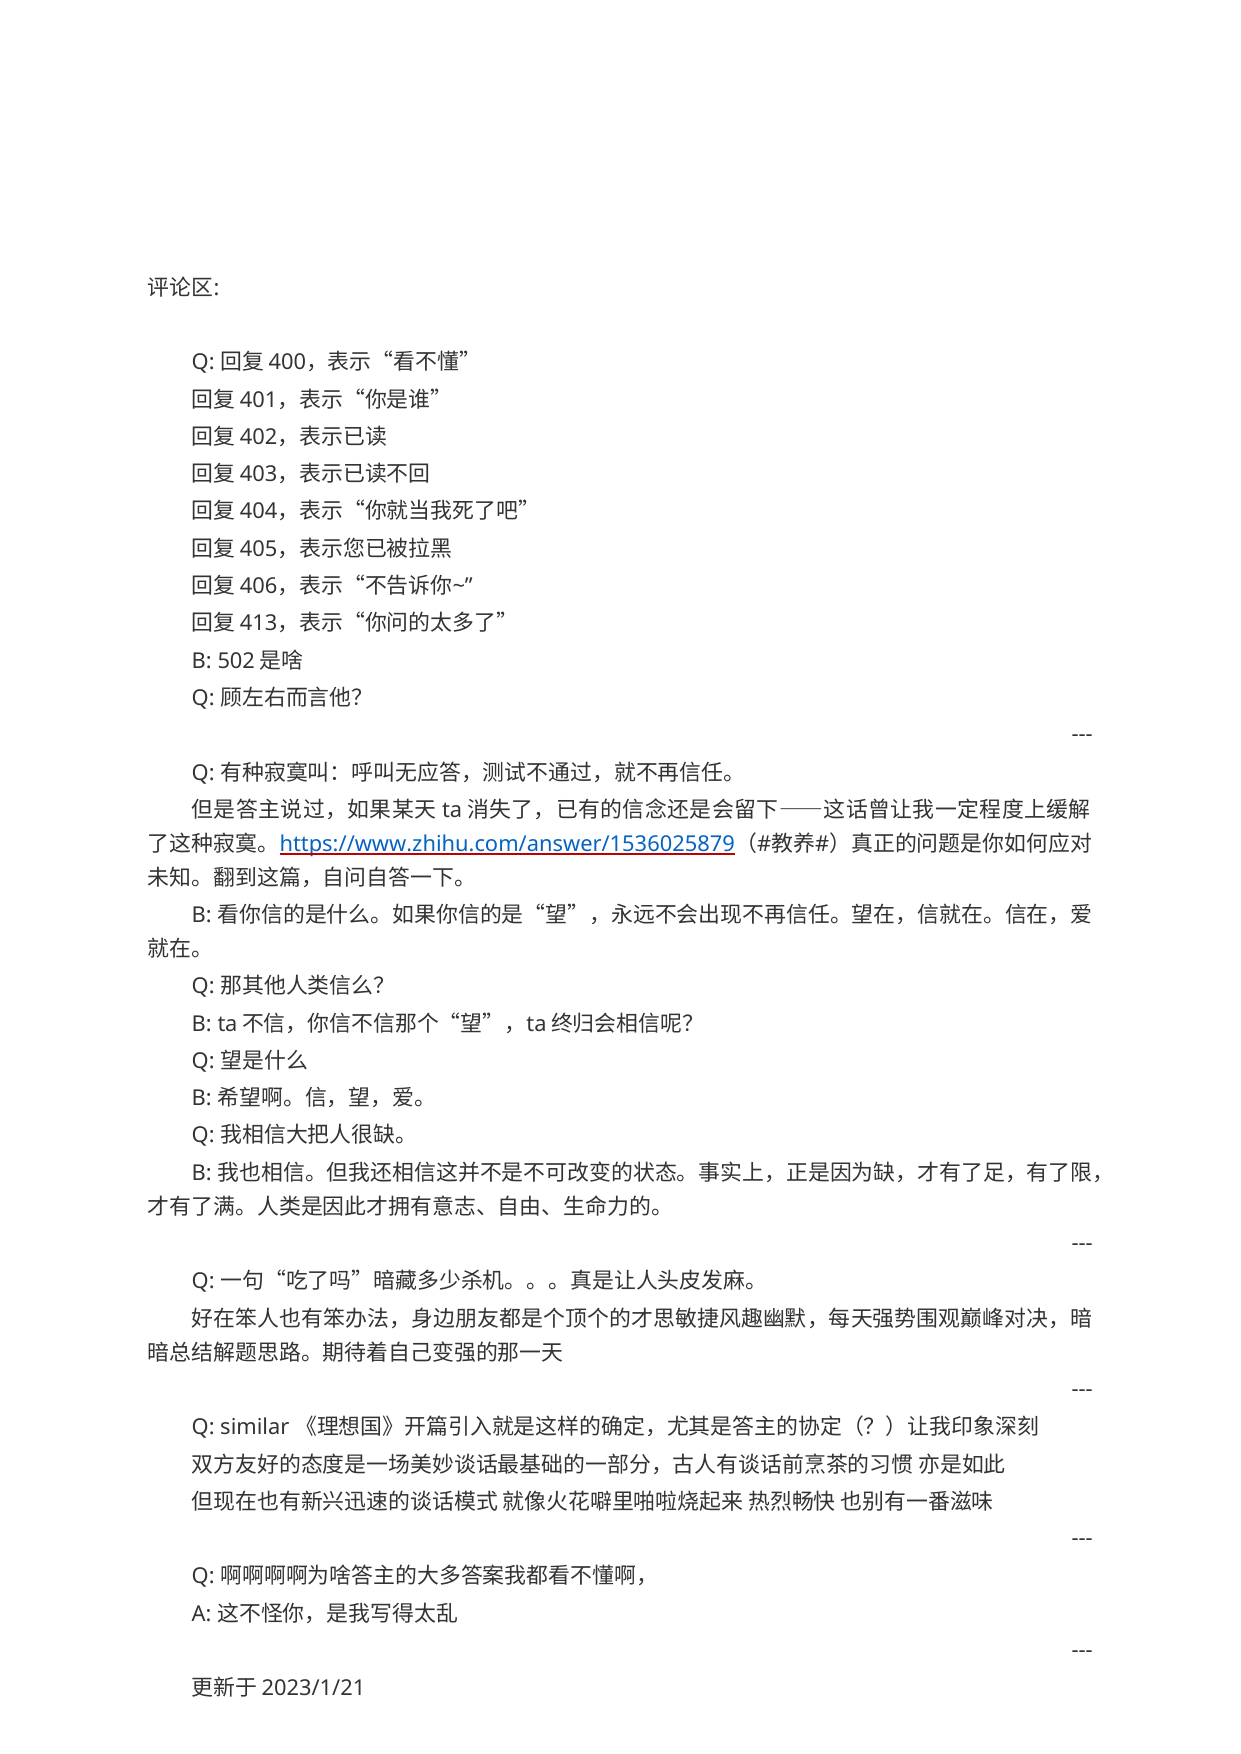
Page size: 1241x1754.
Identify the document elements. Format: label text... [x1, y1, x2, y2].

text 回复401，表示“你是谁” [148, 381, 1092, 414]
text Q: 我相信大把人很缺。 [148, 1116, 1092, 1150]
text 回复402，表示已读 [148, 418, 1092, 452]
text 好在笨人也有笨办法，身边朋友都是个顶个的才思敏捷风趣幽默，每天强势围观巅峰对决，暗暗总结解题思路。期待着自己变强的那一天 [148, 1299, 1092, 1367]
text Q: 啊啊啊啊为啥答主的大多答案我都看不懂啊， [148, 1557, 1092, 1591]
text 回复404，表示“你就当我死了吧” [148, 492, 1092, 526]
text Q: 望是什么 [148, 1042, 1092, 1076]
text A: 这不怪你，是我写得太乱 [148, 1594, 1092, 1628]
text 回复413，表示“你问的太多了” [148, 604, 1092, 638]
text --- [148, 1520, 1092, 1554]
text 更新于2023/1/21 [148, 1669, 1092, 1703]
text Q: 顾左右而言他？ [148, 679, 1092, 713]
text Q: 那其他人类信么？ [148, 967, 1092, 1001]
text Q: 回复400，表示“看不懂” [148, 343, 1092, 377]
text 回复405，表示您已被拉黑 [148, 530, 1092, 564]
text Q: 一句“吃了吗”暗藏多少杀机。。。真是让人头皮发麻。 [148, 1262, 1092, 1296]
text 评论区: [148, 269, 1092, 303]
text 但是答主说过，如果某天ta消失了，已有的信念还是会留下——这话曾让我一定程度上缓解了这种寂寞。https://www.zhihu.com/answer/1536025879（#教养#）真正的问题是你如何应对未知。翻到这篇，自问自答一下。 [148, 791, 1092, 893]
text 回复406，表示“不告诉你~” [148, 567, 1092, 601]
text B: 502是啥 [148, 642, 1092, 676]
text B: 我也相信。但我还相信这并不是不可改变的状态。事实上，正是因为缺，才有了足，有了限，才有了满。人类是因此才拥有意志、自由、生命力的。 [148, 1154, 1092, 1222]
text Q: 有种寂寞叫：呼叫无应答，测试不通过，就不再信任。 [148, 753, 1092, 787]
text 双方友好的态度是一场美妙谈话最基础的一部分，古人有谈话前烹茶的习惯 亦是如此 [148, 1445, 1092, 1479]
text 回复403，表示已读不回 [148, 455, 1092, 489]
text B: 看你信的是什么。如果你信的是“望”，永远不会出现不再信任。望在，信就在。信在，爱就在。 [148, 896, 1092, 964]
text --- [148, 1225, 1092, 1259]
text B: 希望啊。信，望，爱。 [148, 1079, 1092, 1113]
text Q: similar 《理想国》开篇引入就是这样的确定，尤其是答主的协定（？）让我印象深刻 [148, 1408, 1092, 1442]
text B: ta不信，你信不信那个“望”，ta终归会相信呢？ [148, 1004, 1092, 1038]
text --- [148, 1632, 1092, 1666]
text --- [148, 716, 1092, 750]
text --- [148, 1371, 1092, 1405]
text 但现在也有新兴迅速的谈话模式 就像火花噼里啪啦烧起来 热烈畅快 也别有一番滋味 [148, 1483, 1092, 1517]
